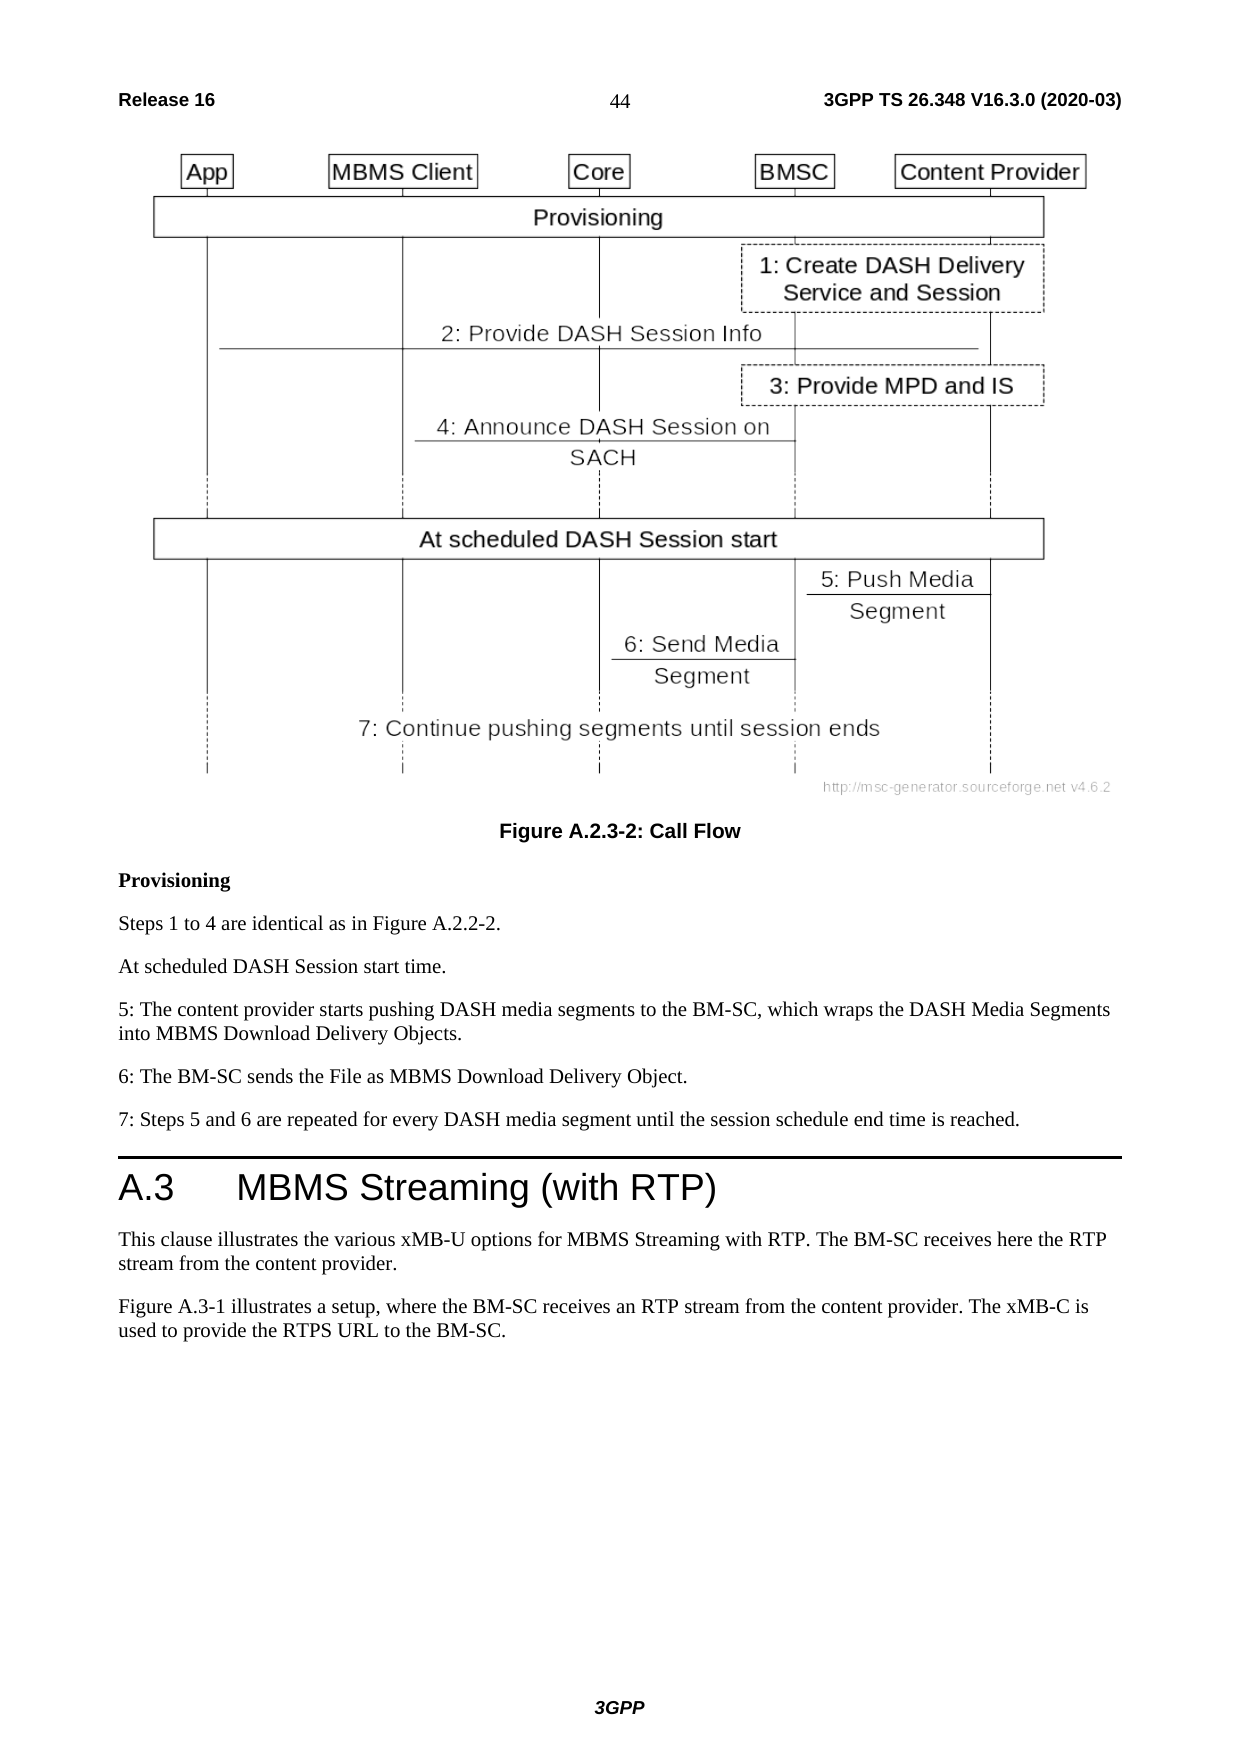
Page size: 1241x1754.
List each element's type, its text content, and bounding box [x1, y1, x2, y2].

subtitle A.3 MBMS Streaming (with RTP) [118, 1159, 1122, 1208]
text Figure A.2.3-2: Call Flow [118, 819, 1122, 843]
text 6: The BM-SC sends the File as MBMS Download Delivery Object. [118, 1064, 1122, 1088]
text Provisioning [118, 868, 1122, 892]
text 7: Steps 5 and 6 are repeated for every DASH media segment until the session schedule end time is reached. [118, 1106, 1122, 1131]
text Figure A.3-1 illustrates a setup, where the BM-SC receives an RTP stream from the content provider. The xMB-C is used to provide the RTPS URL to the BM-SC. [118, 1294, 1122, 1342]
text This clause illustrates the various xMB-U options for MBMS Streaming with RTP. The BM-SC receives here the RTP stream from the content provider. [118, 1227, 1122, 1275]
text Steps 1 to 4 are identical as in Figure A.2.2-2. [118, 911, 1122, 935]
text 5: The content provider starts pushing DASH media segments to the BM-SC, which wraps the DASH Media Segments into MBMS Download Delivery Objects. [118, 997, 1122, 1045]
text At scheduled DASH Session start time. [118, 954, 1122, 978]
